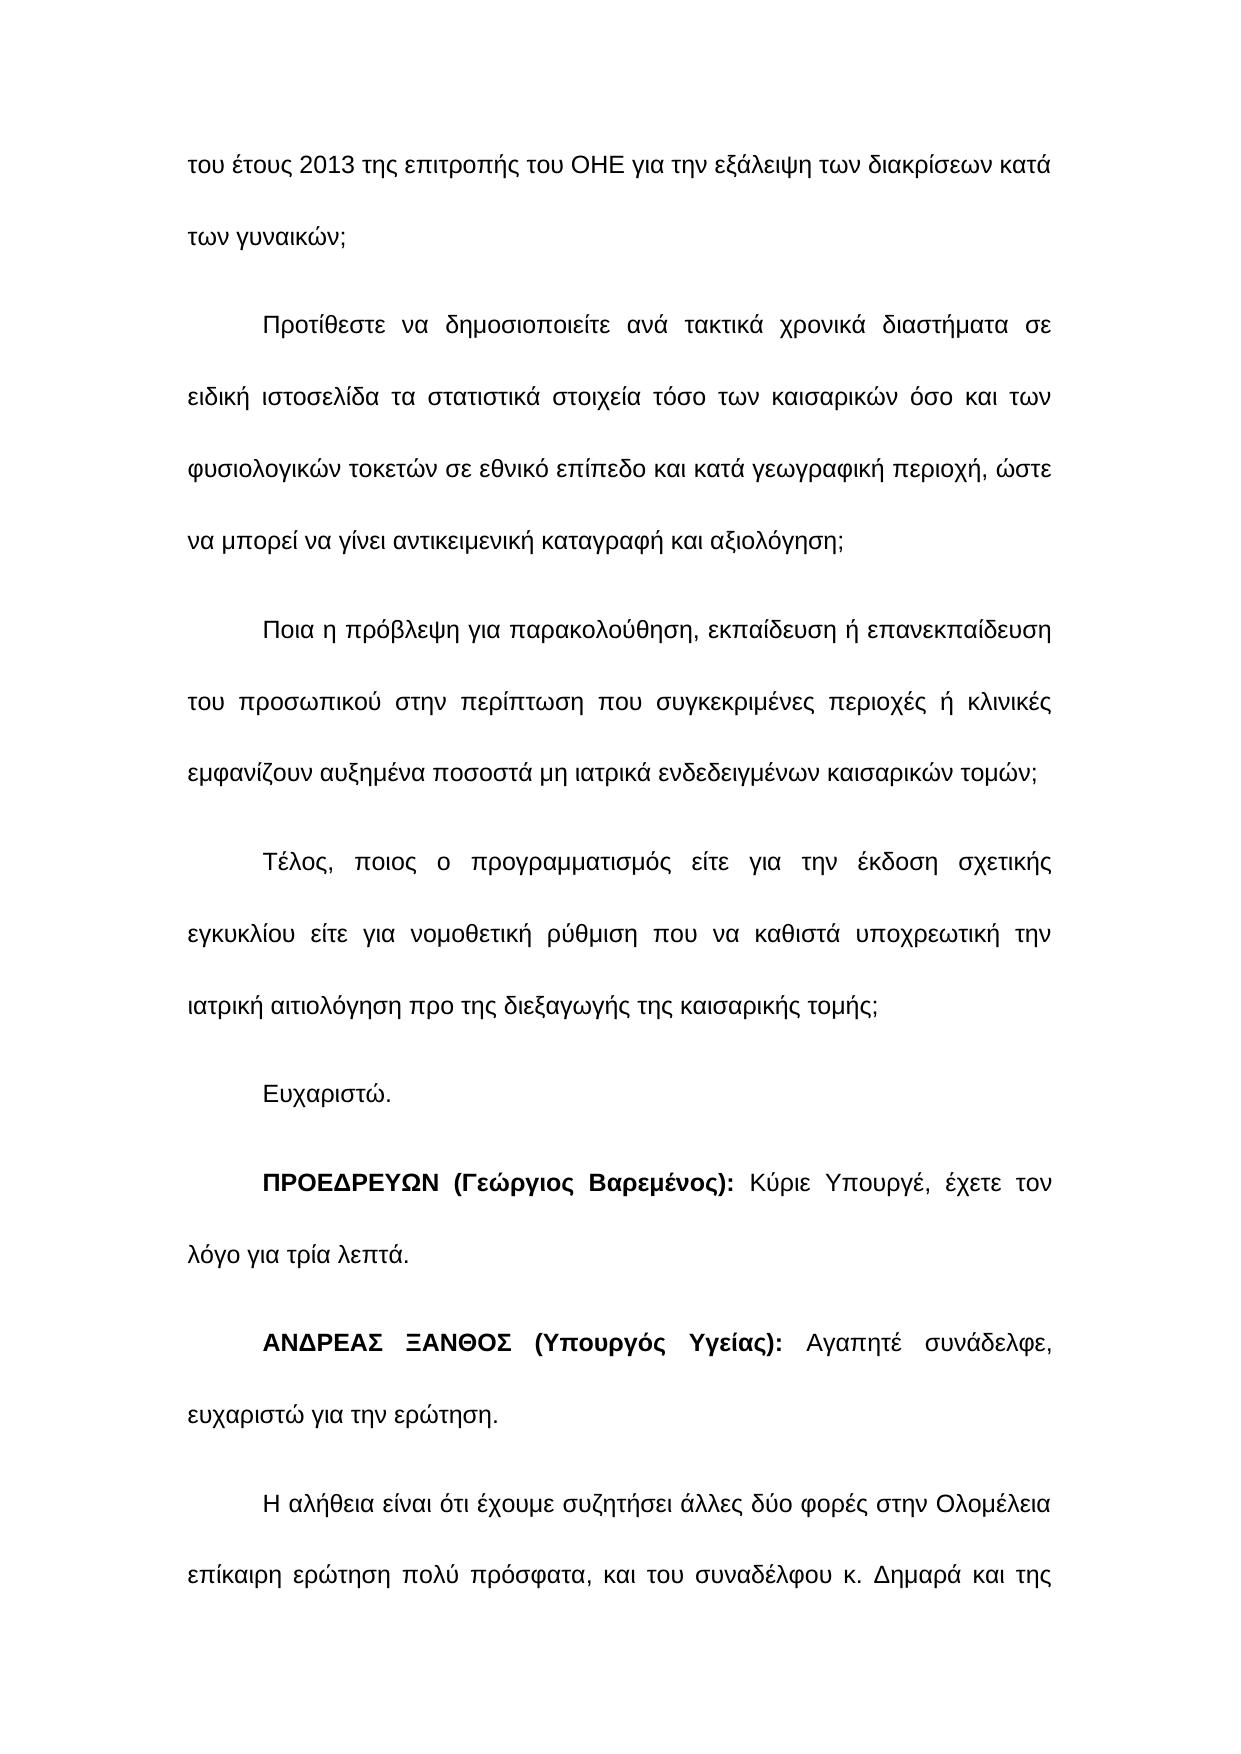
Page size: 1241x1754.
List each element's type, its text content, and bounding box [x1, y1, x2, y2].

text Τέλος, ποιος ο προγραμματισμός είτε για την έκδοση σχετικής εγκυκλίου είτε για νομοθετική ρύθμιση που να καθιστά υποχρεωτική την ιατρική αιτιολόγηση προ της διεξαγωγής της καισαρικής τομής; [187, 847, 1053, 1019]
text ΑΝΔΡΕΑΣ ΞΑΝΘΟΣ (Υπουργός Υγείας): Αγαπητέ συνάδελφε, ευχαριστώ για την ερώτηση. [187, 1328, 1053, 1429]
text Ευχαριστώ. [187, 1079, 1053, 1108]
text ΠΡΟΕΔΡΕΥΩΝ (Γεώργιος Βαρεμένος): Κύριε Υπουργέ, έχετε τον λόγο για τρία λεπτά. [187, 1168, 1053, 1268]
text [187, 150, 1053, 251]
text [187, 1488, 1053, 1589]
text Ποια η πρόβλεψη για παρακολούθηση, εκπαίδευση ή επανεκπαίδευση του προσωπικού στην περίπτωση που συγκεκριμένες περιοχές ή κλινικές εμφανίζουν αυξημένα ποσοστά μη ιατρικά ενδεδειγμένων καισαρικών τομών; [187, 614, 1053, 787]
text Προτίθεστε να δημοσιοποιείτε ανά τακτικά χρονικά διαστήματα σε ειδική ιστοσελίδα τα στατιστικά στοιχεία τόσο των καισαρικών όσο και των φυσιολογικών τοκετών σε εθνικό επίπεδο και κατά γεωγραφική περιοχή, ώστε να μπορεί να γίνει αντικειμενική καταγραφή και αξιολόγηση; [187, 310, 1053, 555]
